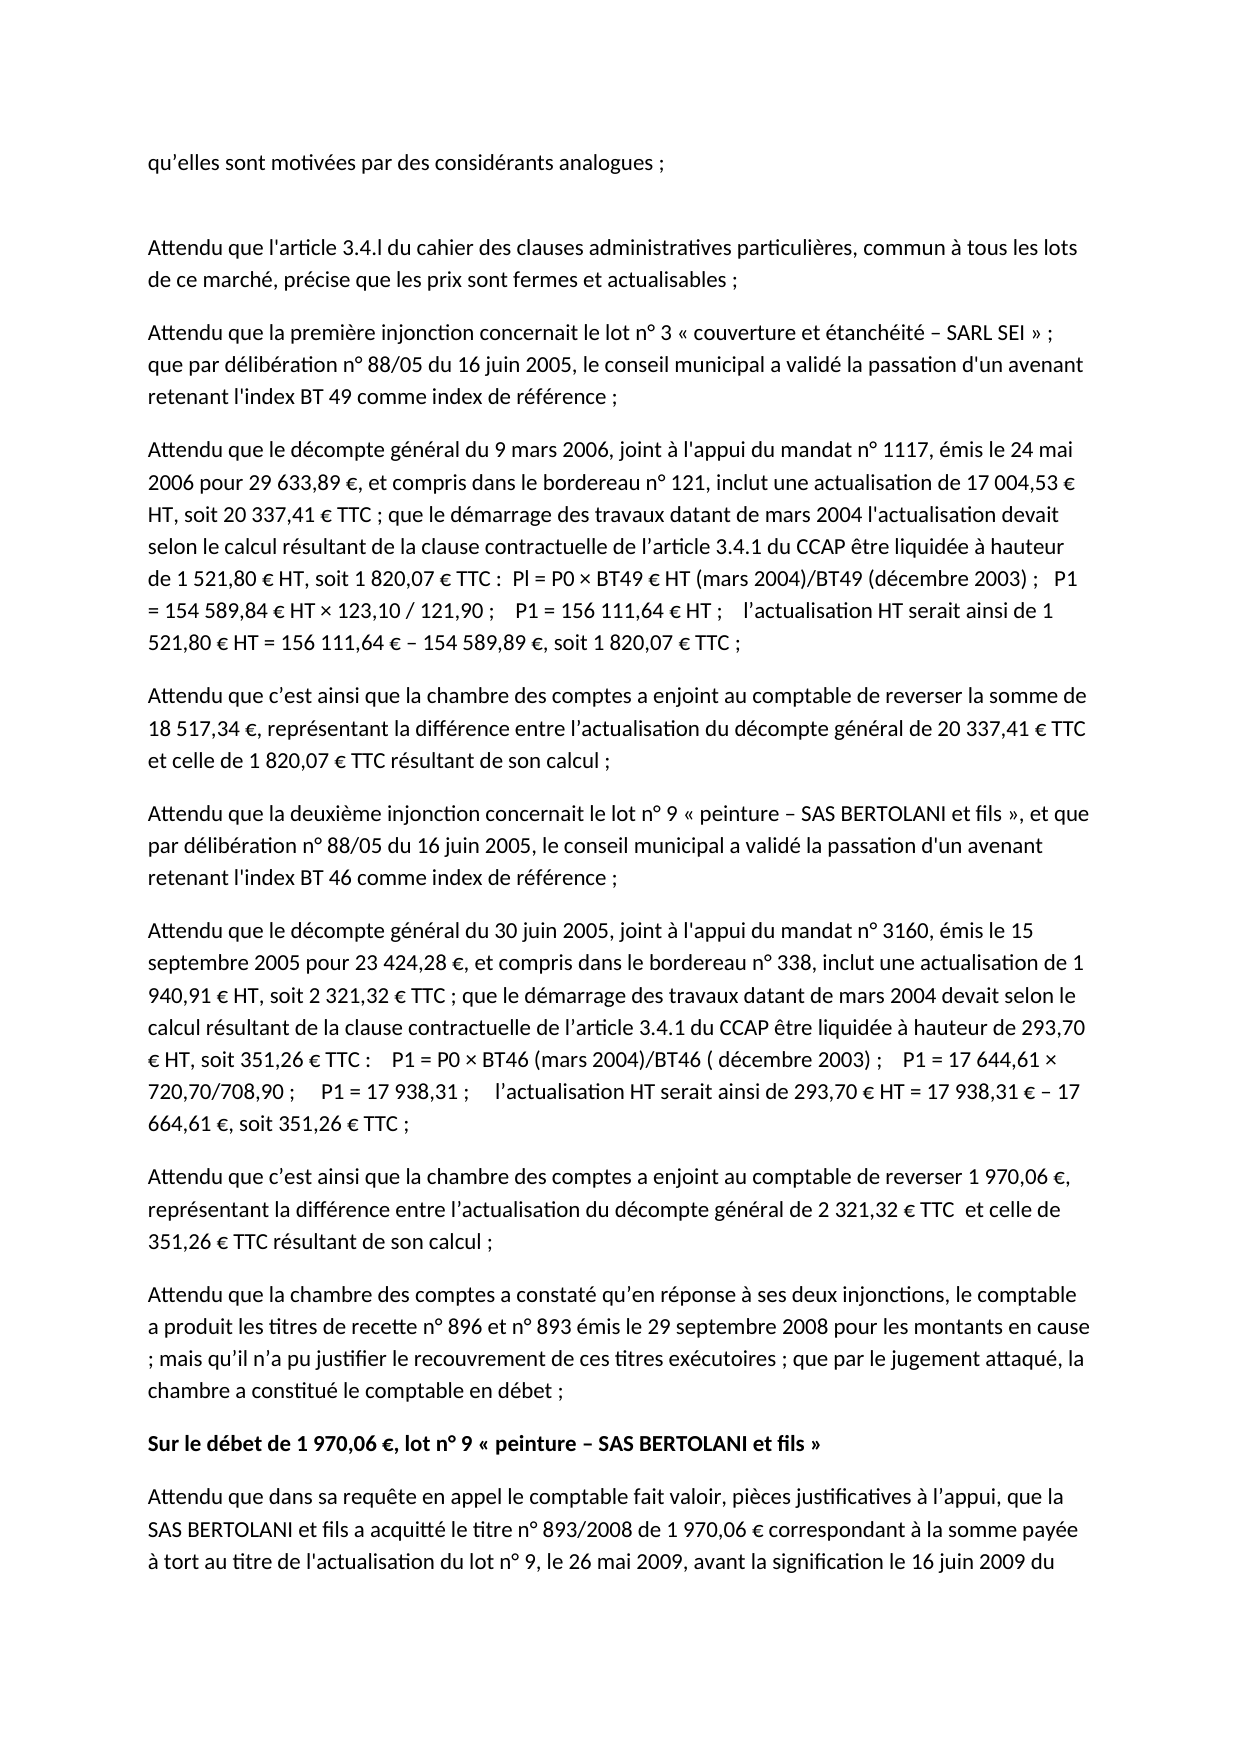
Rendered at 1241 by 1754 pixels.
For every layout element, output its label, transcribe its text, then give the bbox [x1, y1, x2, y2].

text Attendu que l'article 3.4.l du cahier des clauses administratives particulières, commun à tous les lots de ce marché, précise que les prix sont fermes et actualisables ; [148, 233, 1093, 293]
text Attendu que la deuxième injonction concernait le lot n° 9 « peinture – SAS BERTOLANI et fils », et que par délibération n° 88/05 du 16 juin 2005, le conseil municipal a validé la passation d'un avenant retenant l'index BT 46 comme index de référence ; [148, 799, 1093, 891]
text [148, 1482, 1093, 1575]
text Attendu que le décompte général du 9 mars 2006, joint à l'appui du mandat n° 1117, émis le 24 mai 2006 pour 29 633,89 €, et compris dans le bordereau n° 121, inclut une actualisation de 17 004,53 € HT, soit 20 337,41 € TTC ; que le démarrage des travaux datant de mars 2004 l'actualisation devait selon le calcul résultant de la clause contractuelle de l’article 3.4.1 du CCAP être liquidée à hauteur de 1 521,80 € HT, soit 1 820,07 € TTC : Pl = P0 × BT49 € HT (mars 2004)/BT49 (décembre 2003) ; P1 = 154 589,84 € HT × 123,10 / 121,90 ; P1 = 156 111,64 € HT ; l’actualisation HT serait ainsi de 1 521,80 € HT = 156 111,64 € – 154 589,89 €, soit 1 820,07 € TTC ; [148, 435, 1093, 657]
text Attendu que la première injonction concernait le lot n° 3 « couverture et étanchéité – SARL SEI » ; que par délibération n° 88/05 du 16 juin 2005, le conseil municipal a validé la passation d'un avenant retenant l'index BT 49 comme index de référence ; [148, 318, 1093, 410]
text Attendu que le décompte général du 30 juin 2005, joint à l'appui du mandat n° 3160, émis le 15 septembre 2005 pour 23 424,28 €, et compris dans le bordereau n° 338, inclut une actualisation de 1 940,91 € HT, soit 2 321,32 € TTC ; que le démarrage des travaux datant de mars 2004 devait selon le calcul résultant de la clause contractuelle de l’article 3.4.1 du CCAP être liquidée à hauteur de 293,70 € HT, soit 351,26 € TTC : P1 = P0 × BT46 (mars 2004)/BT46 ( décembre 2003) ; P1 = 17 644,61 × 720,70/708,90 ; P1 = 17 938,31 ; l’actualisation HT serait ainsi de 293,70 € HT = 17 938,31 € – 17 664,61 €, soit 351,26 € TTC ; [148, 916, 1093, 1137]
text Attendu que c’est ainsi que la chambre des comptes a enjoint au comptable de reverser la somme de 18 517,34 €, représentant la différence entre l’actualisation du décompte général de 20 337,41 € TTC et celle de 1 820,07 € TTC résultant de son calcul ; [148, 682, 1093, 774]
text Attendu que la chambre des comptes a constaté qu’en réponse à ses deux injonctions, le comptable a produit les titres de recette n° 896 et n° 893 émis le 29 septembre 2008 pour les montants en cause ; mais qu’il n’a pu justifier le recouvrement de ces titres exécutoires ; que par le jugement attaqué, la chambre a constitué le comptable en débet ; [148, 1280, 1093, 1404]
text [148, 148, 1093, 208]
text Attendu que c’est ainsi que la chambre des comptes a enjoint au comptable de reverser 1 970,06 €, représentant la différence entre l’actualisation du décompte général de 2 321,32 € TTC et celle de 351,26 € TTC résultant de son calcul ; [148, 1162, 1093, 1255]
text Sur le débet de 1 970,06 €, lot n° 9 « peinture – SAS BERTOLANI et fils » [148, 1429, 1093, 1457]
